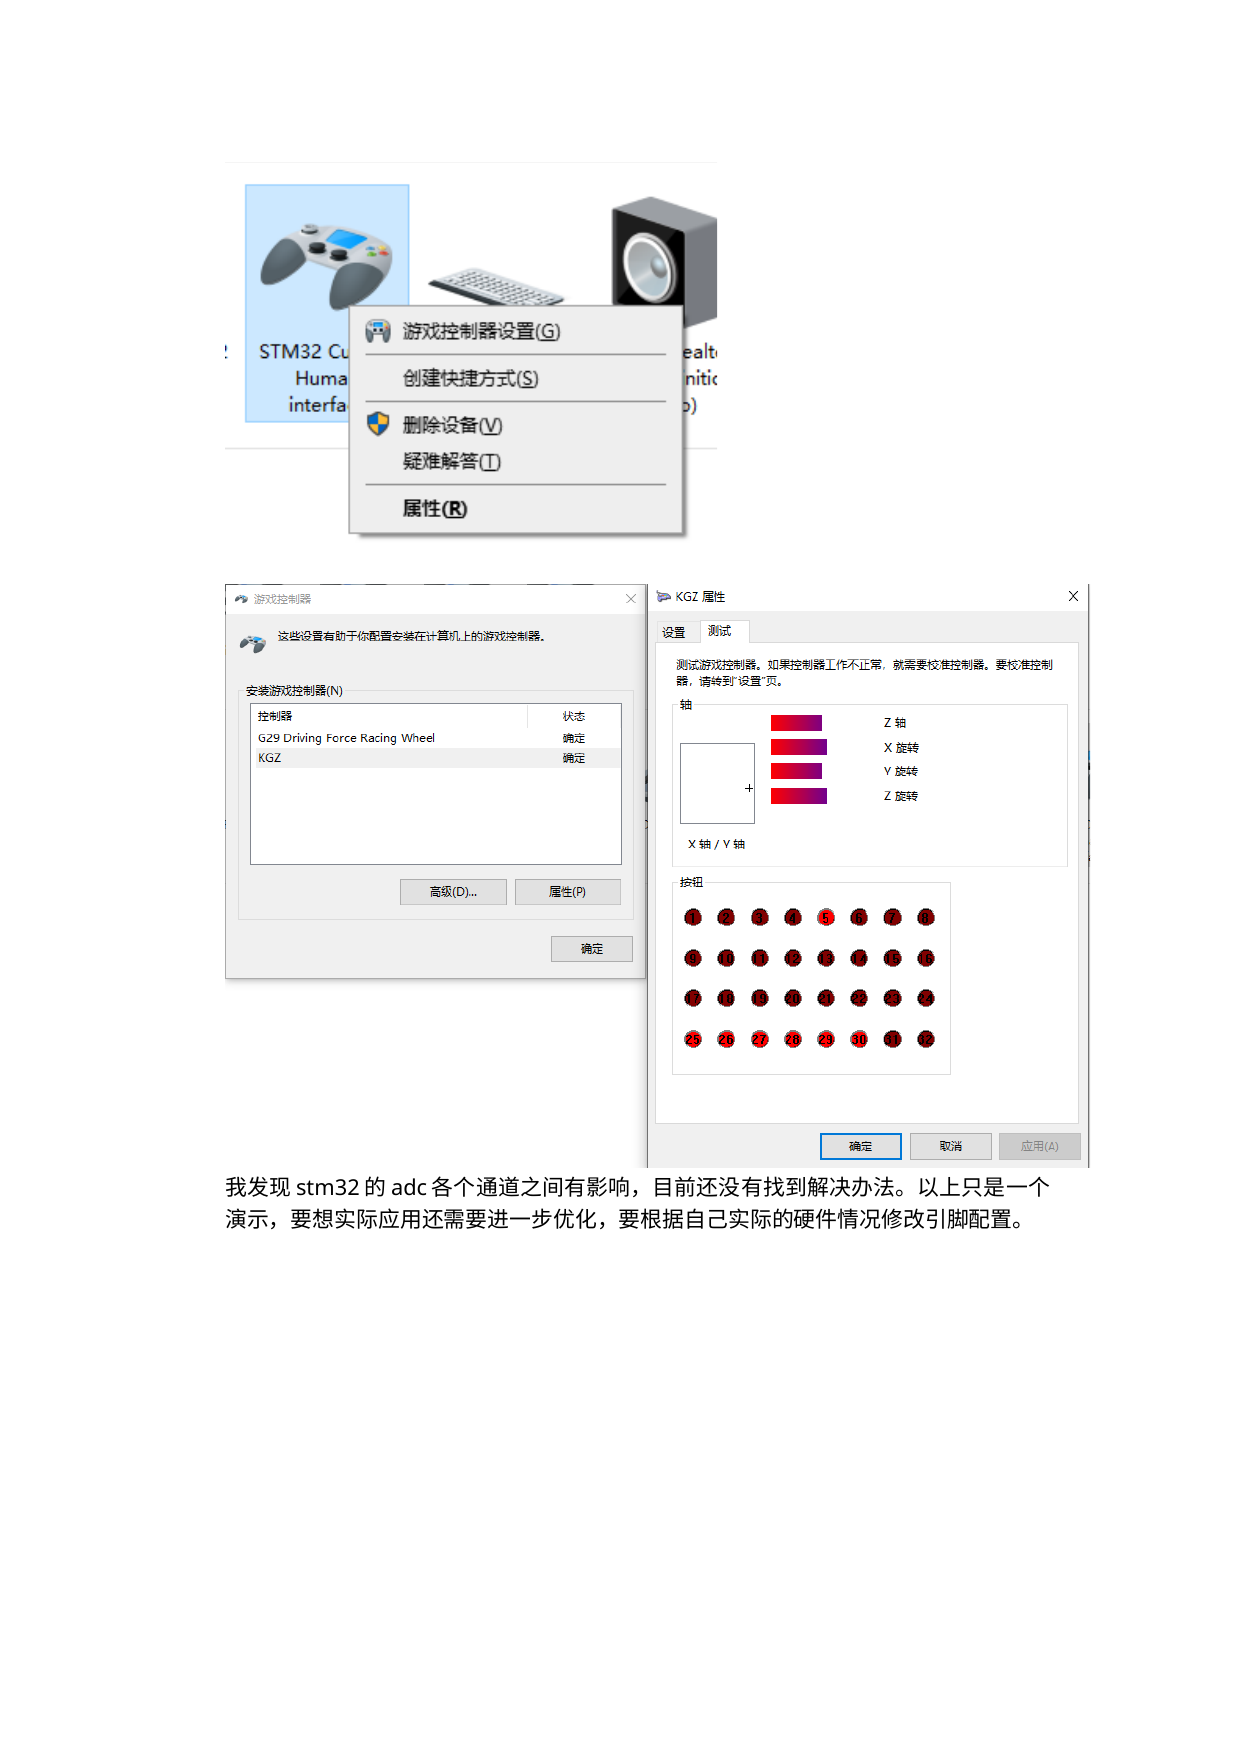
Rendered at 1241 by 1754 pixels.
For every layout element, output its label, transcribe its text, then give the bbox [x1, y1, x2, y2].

list 我发现stm32的adc各个通道之间有影响，目前还没有找到解决办法。以上只是一个演示，要想实际应用还需要进一步优化，要根据自己实际的硬件情况修改引脚配置。 [225, 1169, 1053, 1234]
picture [225, 162, 718, 575]
picture [225, 584, 1091, 1168]
